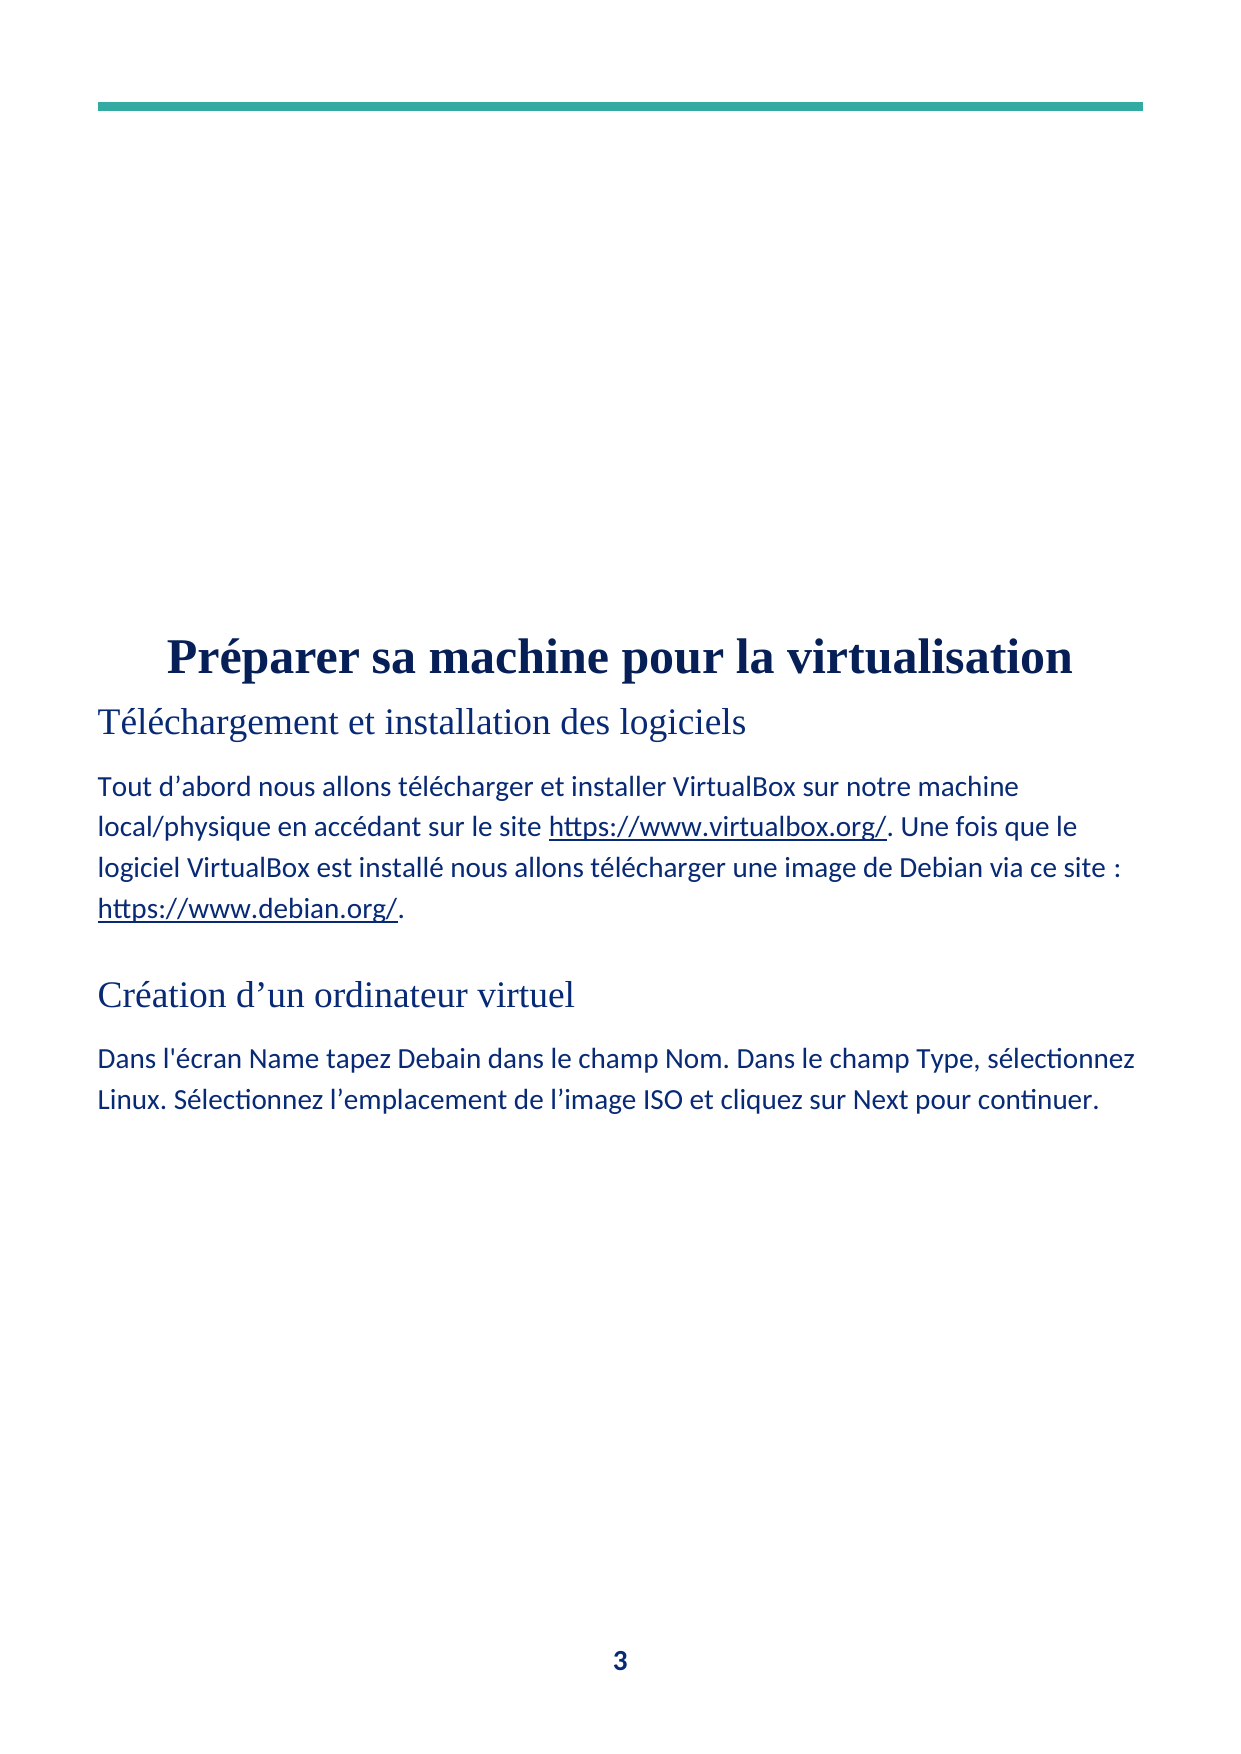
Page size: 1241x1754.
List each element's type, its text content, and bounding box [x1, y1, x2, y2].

subtitle Téléchargement et installation des logiciels [97, 699, 1143, 743]
subtitle Préparer sa machine pour la virtualisation [97, 627, 1143, 685]
text Tout d’abord nous allons télécharger et installer VirtualBox sur notre machine local/physique en accédant sur le site https://www.virtualbox.org/. Une fois que le logiciel VirtualBox est installé nous allons télécharger une image de Debian via ce site : https://www.debian.org/. [97, 768, 1143, 926]
subtitle Création d’un ordinateur virtuel [97, 972, 1143, 1015]
text Dans l'écran Name tapez Debain dans le champ Nom. Dans le champ Type, sélectionnez Linux. Sélectionnez l’emplacement de l’image ISO et cliquez sur Next pour continuer. [97, 1040, 1143, 1117]
